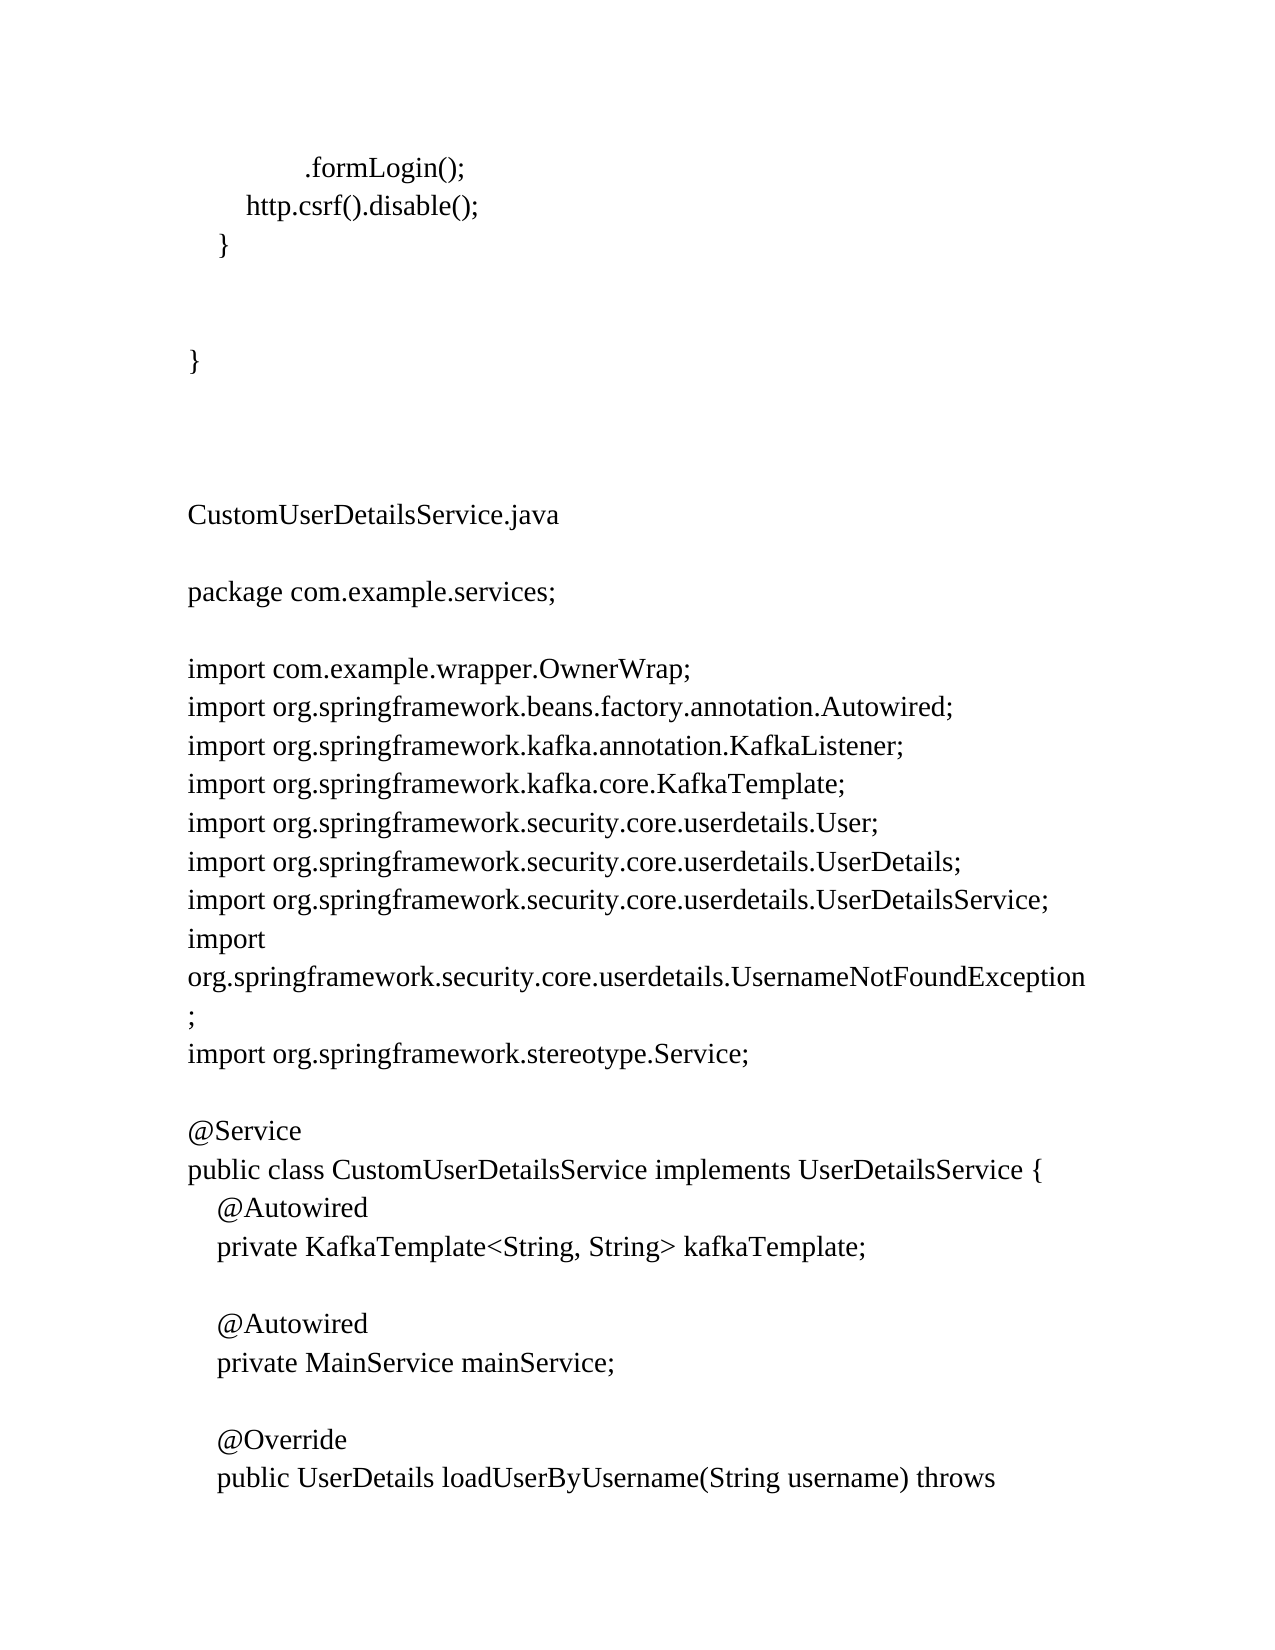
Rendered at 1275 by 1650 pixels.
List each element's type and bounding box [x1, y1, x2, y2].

text [187, 150, 1087, 1494]
